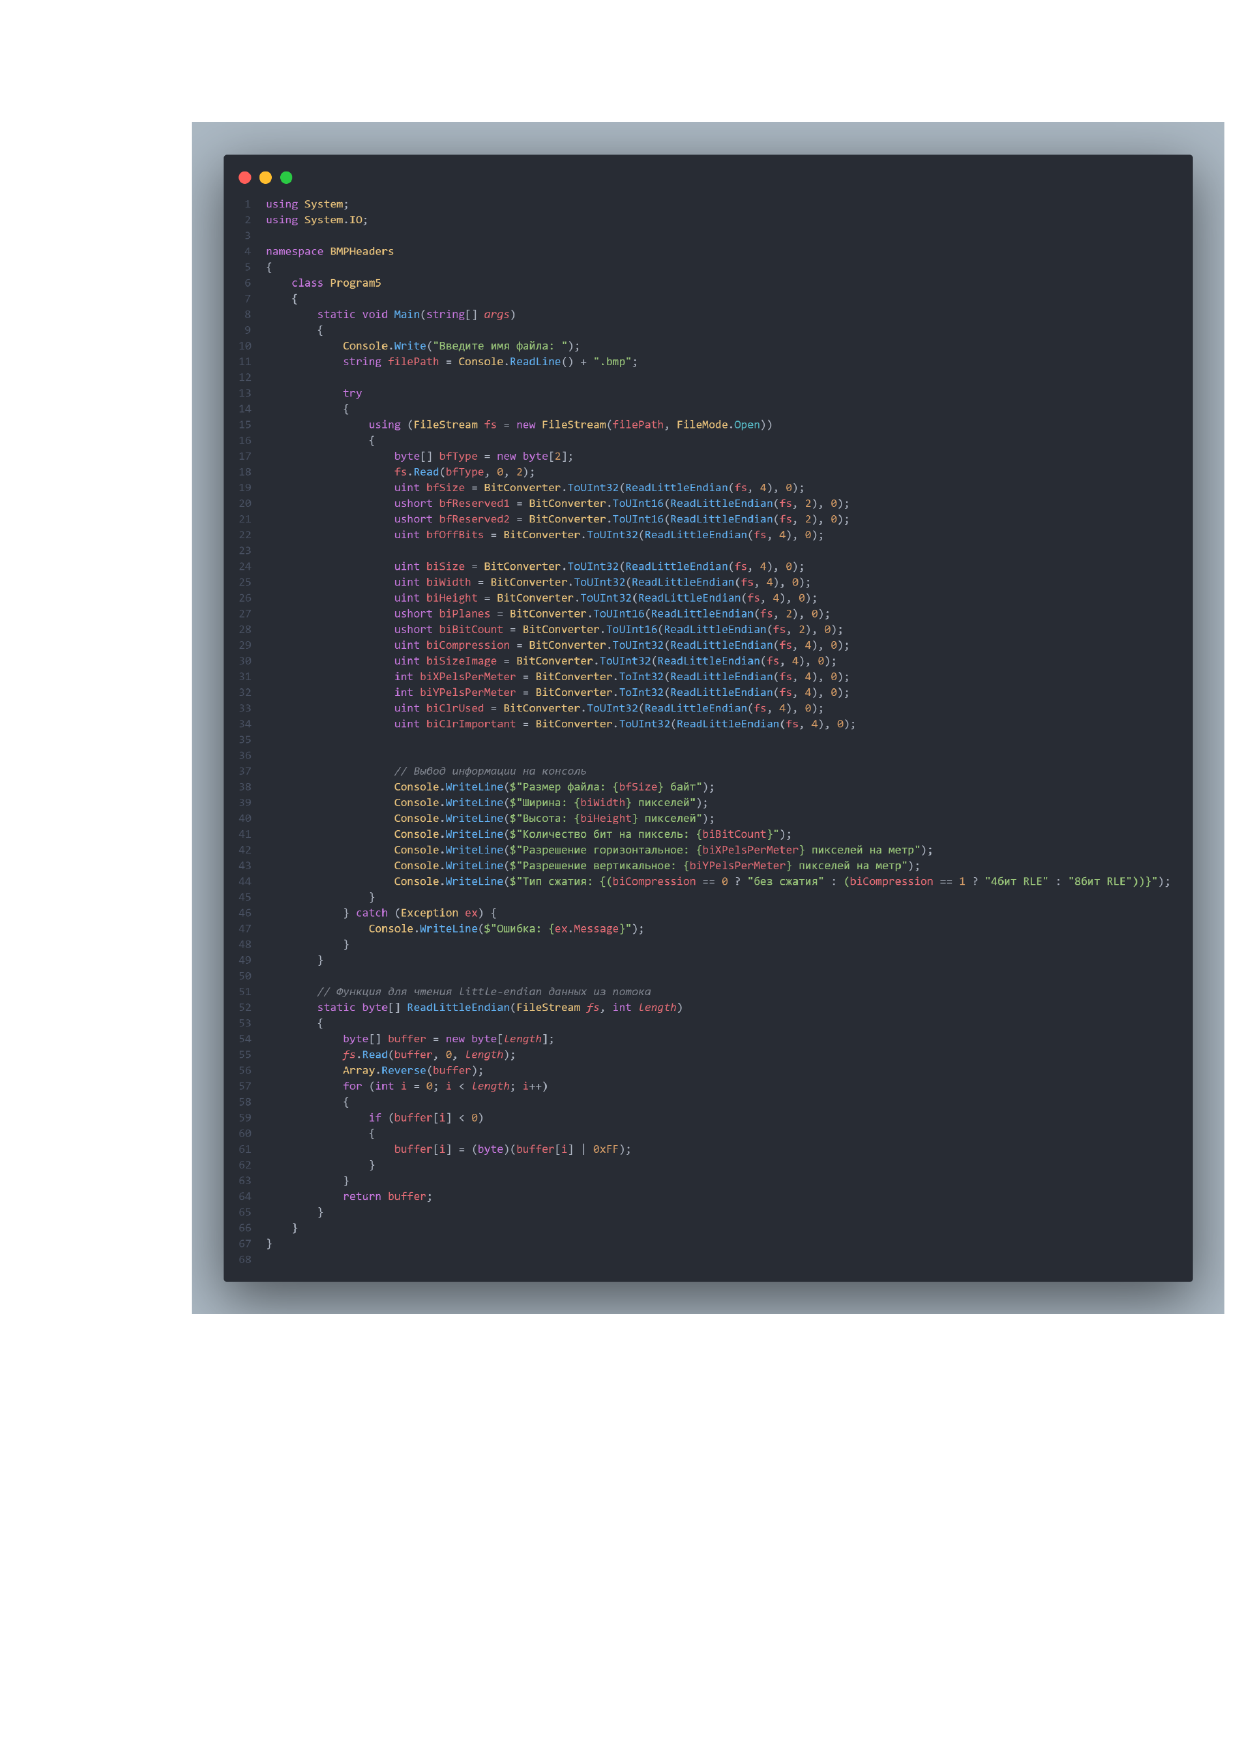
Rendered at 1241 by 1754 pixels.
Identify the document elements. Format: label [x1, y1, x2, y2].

picture [191, 122, 1225, 1314]
